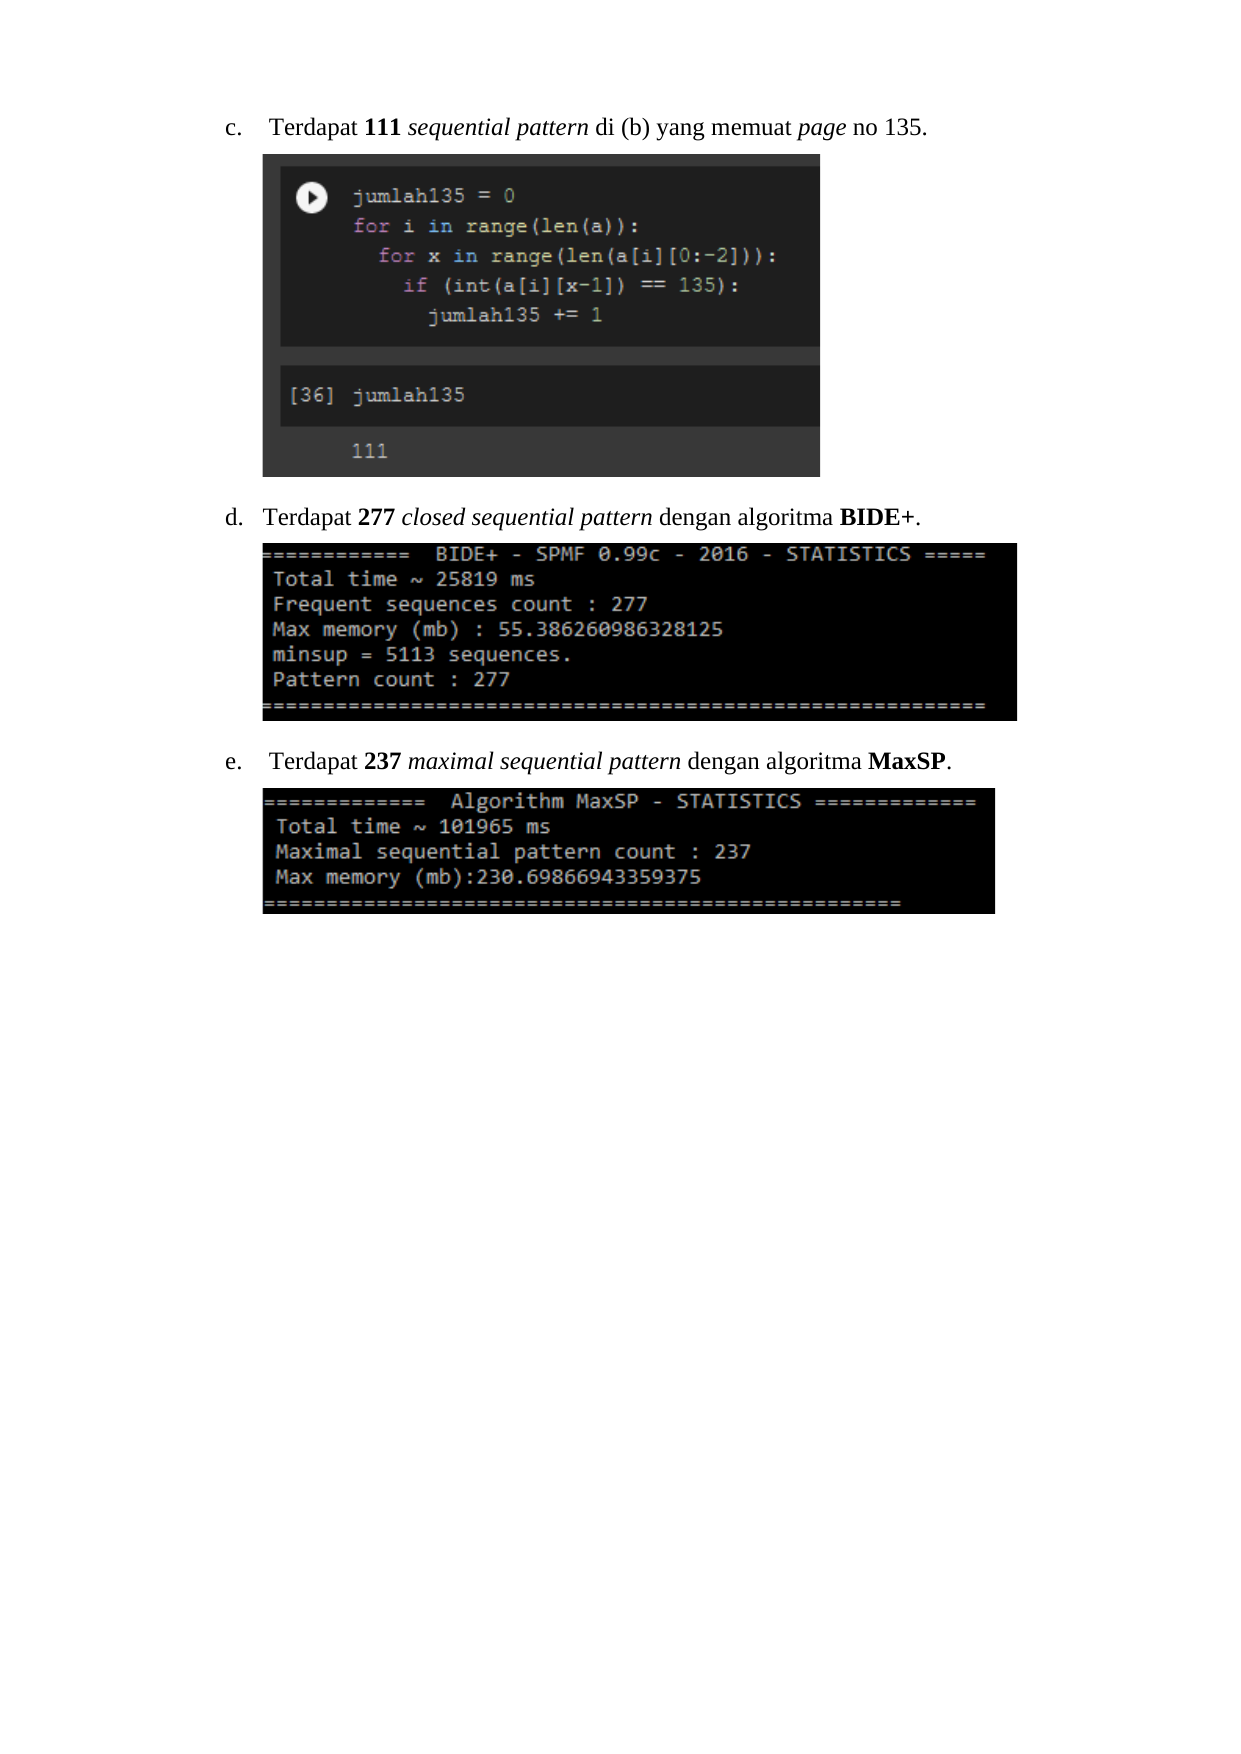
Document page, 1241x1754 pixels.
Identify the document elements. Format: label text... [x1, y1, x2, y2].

picture [262, 543, 1018, 721]
picture [262, 788, 996, 914]
picture [262, 154, 821, 477]
